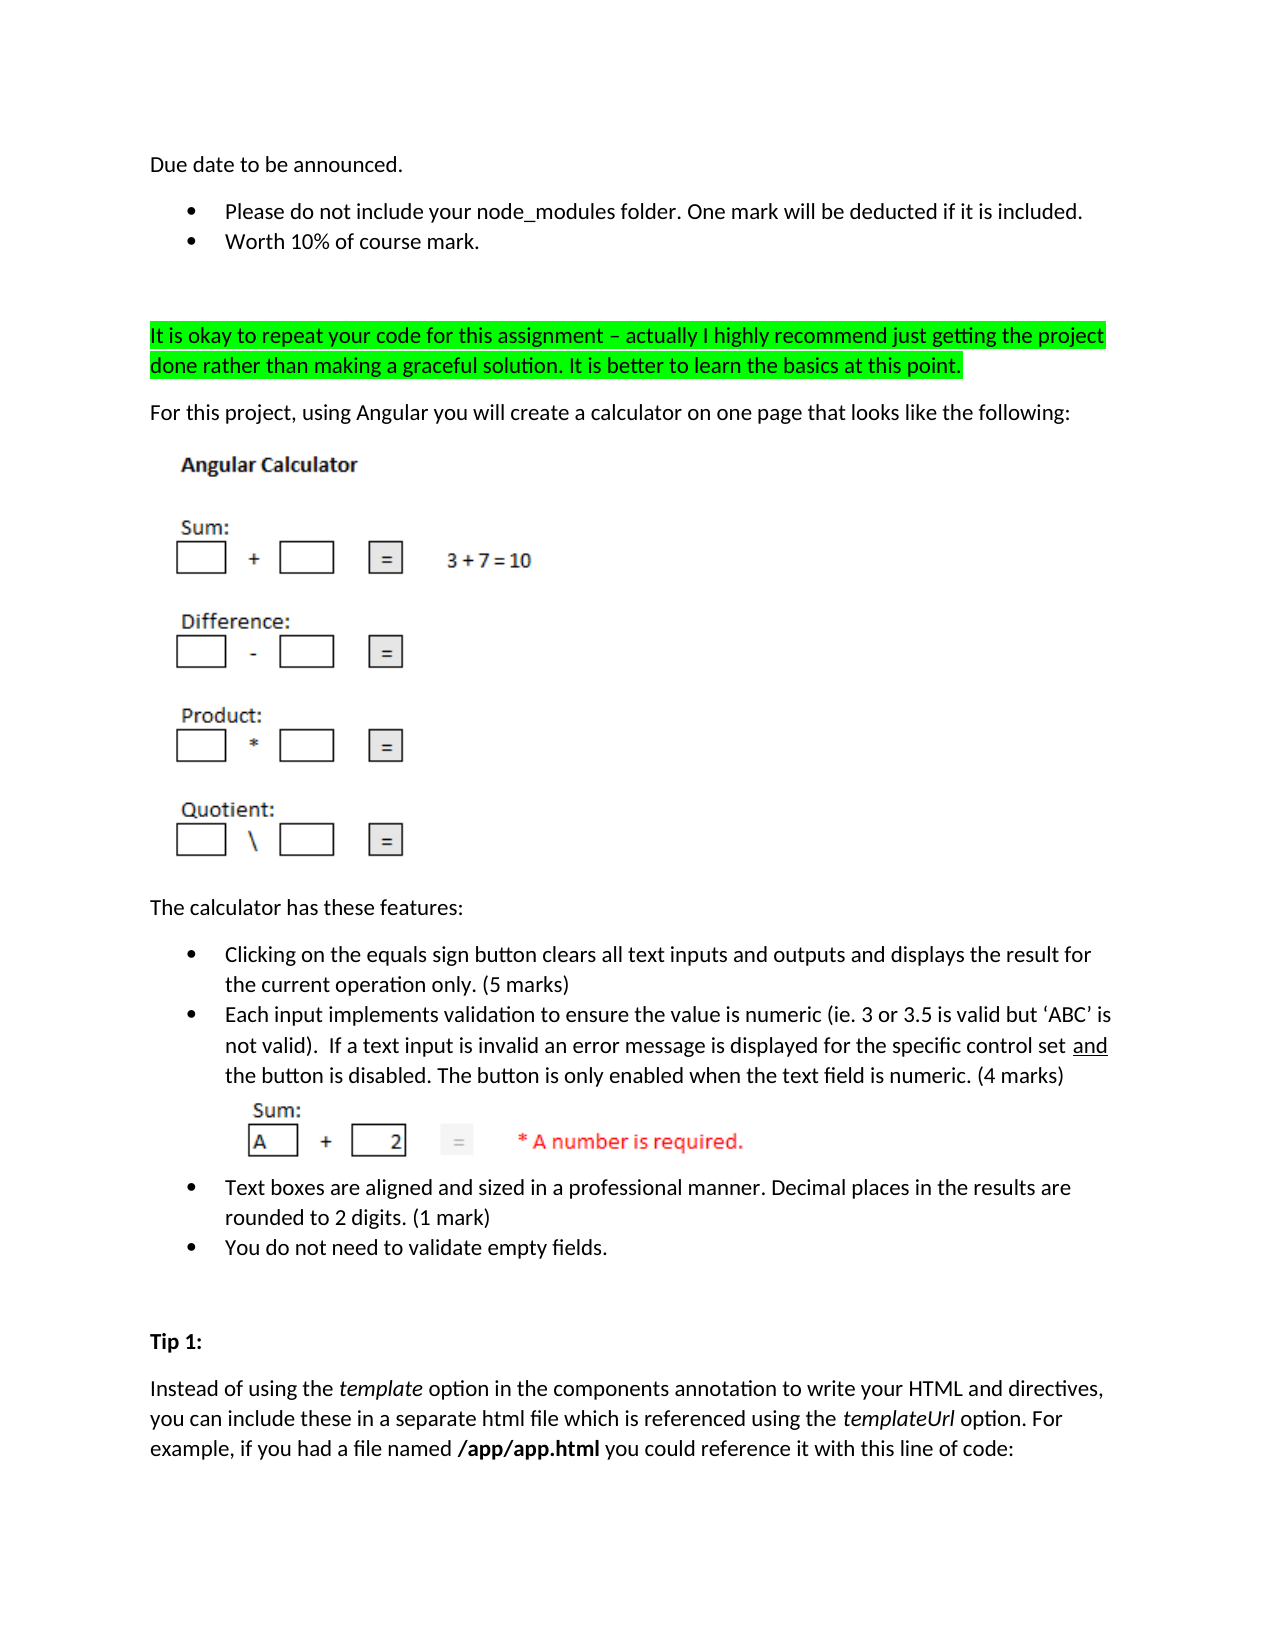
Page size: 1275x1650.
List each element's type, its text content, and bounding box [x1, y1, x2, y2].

list Each input implements validation to ensure the value is numeric (ie. 3 or 3.5 is valid but ‘ABC’ is not valid). If a text input is invalid an error message is displayed for the specific control set and the button is disabled. The button is only enabled when the text field is numeric. (4 marks) [187, 1001, 1125, 1089]
picture [225, 1091, 763, 1171]
picture [150, 444, 547, 875]
text Tip 1: [150, 1327, 1125, 1355]
list You do not need to validate empty fields. [187, 1233, 1125, 1262]
text Due date to be announced. [150, 150, 1125, 178]
list Worth 10% of course mark. [187, 227, 1125, 255]
text For this project, using Angular you will create a calculator on one page that looks like the following: [150, 398, 1125, 426]
text It is okay to repeat your code for this assignment – actually I highly recommend just getting the project done rather than making a graceful solution. It is better to learn the basics at this point. [150, 321, 1125, 379]
list Text boxes are aligned and sized in a professional manner. Decimal places in the results are rounded to 2 digits. (1 mark) [187, 1173, 1125, 1231]
text The calculator has these features: [150, 893, 1125, 921]
list Please do not include your node_modules folder. One mark will be deducted if it is included. [187, 197, 1125, 225]
text Instead of using the template option in the components annotation to write your HTML and directives, you can include these in a separate html file which is referenced using the templateUrl option. For example, if you had a file named /app/app.html you could reference it with this line of code: [150, 1374, 1125, 1463]
list Clicking on the equals sign button clears all text inputs and outputs and displays the result for the current operation only. (5 marks) [187, 940, 1125, 998]
